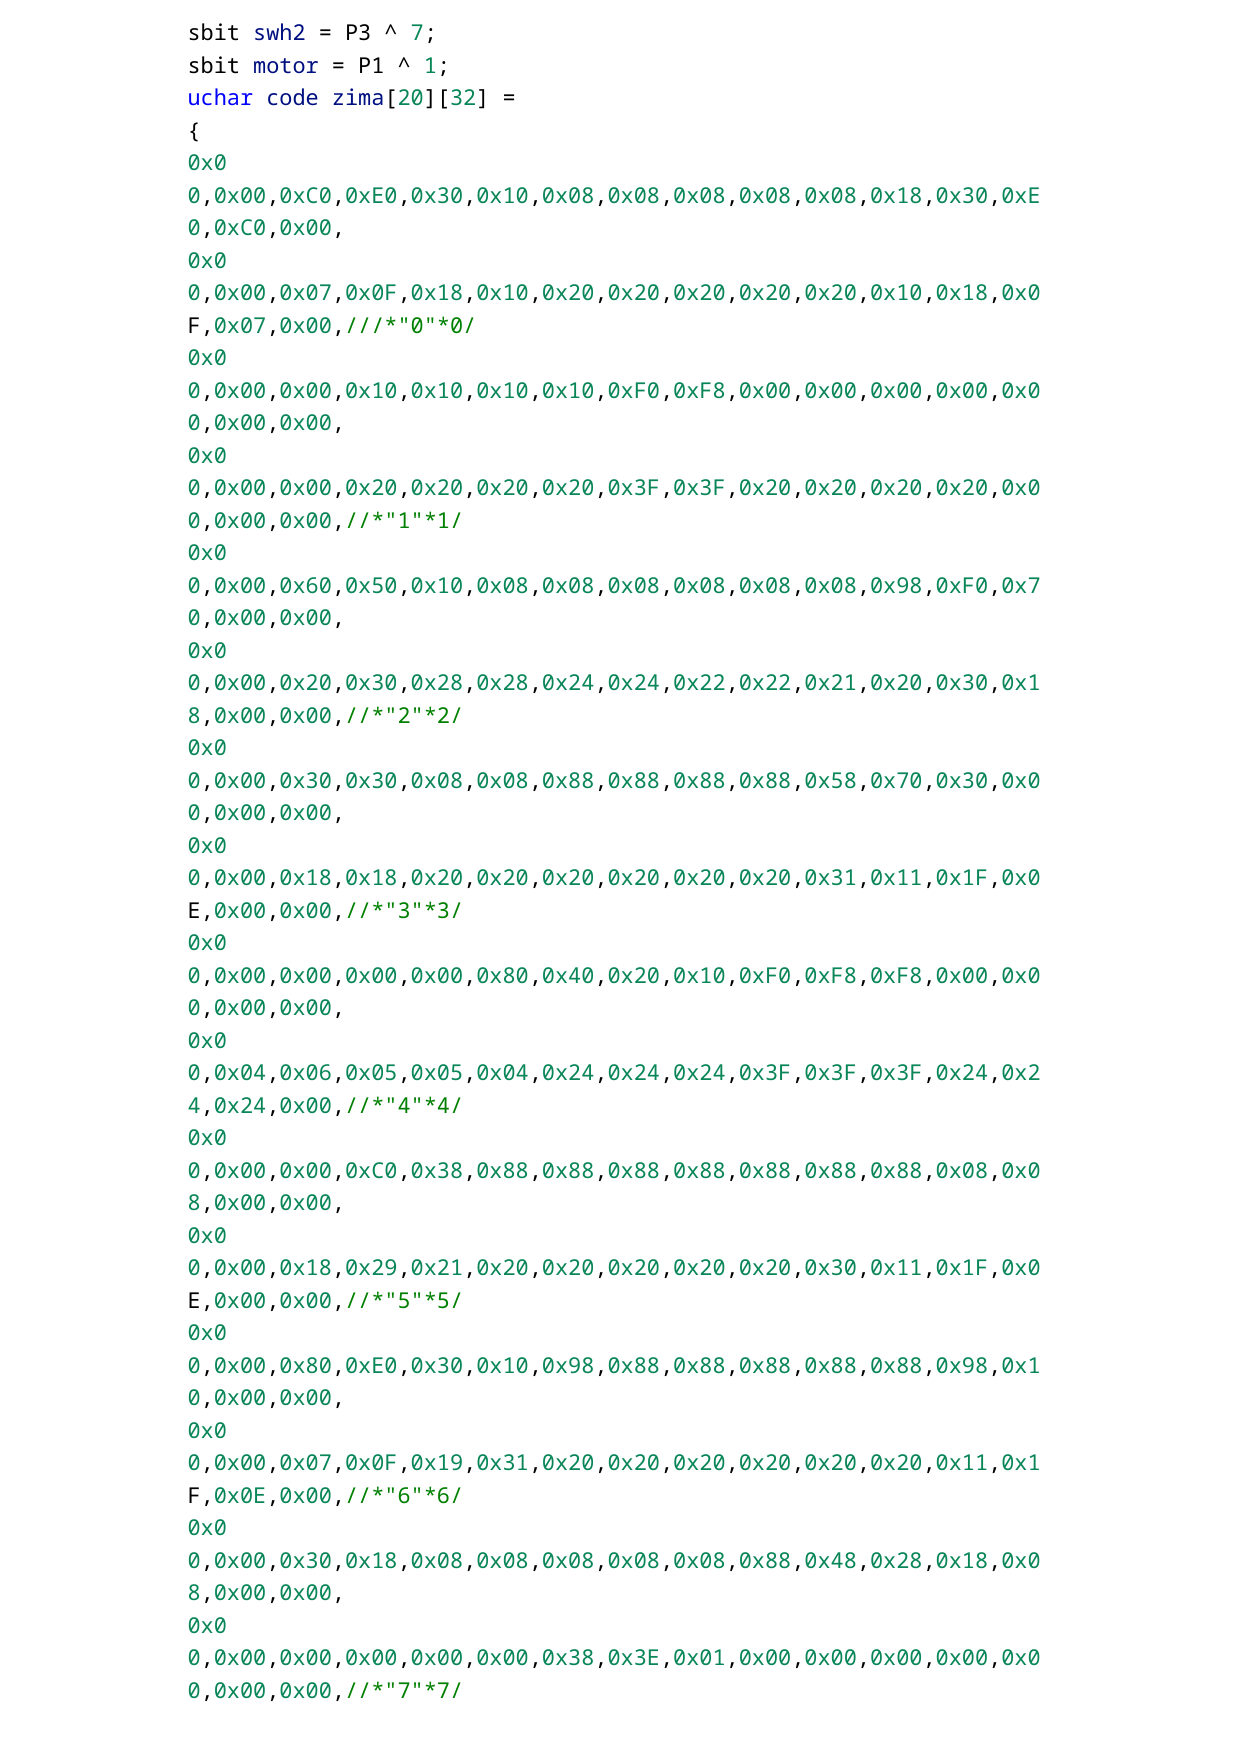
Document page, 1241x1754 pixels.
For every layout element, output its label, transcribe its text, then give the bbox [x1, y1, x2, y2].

text 4,0x24,0x00,//*"4"*4/ [187, 1088, 1053, 1121]
text 0,0x00,0x00, [187, 601, 1053, 633]
text E,0x00,0x00,//*"3"*3/ [187, 893, 1053, 926]
text 0x00,0x00,0x00,0x10,0x10,0x10,0x10,0xF0,0xF8,0x00,0x00,0x00,0x00,0x0 [187, 341, 1053, 406]
text 0x00,0x00,0x00,0xC0,0x38,0x88,0x88,0x88,0x88,0x88,0x88,0x88,0x08,0x0 [187, 1121, 1053, 1186]
text F,0x0E,0x00,//*"6"*6/ [187, 1478, 1053, 1511]
text 0x00,0x00,0x00,0x00,0x00,0x00,0x38,0x3E,0x01,0x00,0x00,0x00,0x00,0x0 [187, 1608, 1053, 1673]
text 0,0x00,0x00, [187, 1381, 1053, 1413]
text 0x00,0x00,0x00,0x00,0x00,0x80,0x40,0x20,0x10,0xF0,0xF8,0xF8,0x00,0x0 [187, 926, 1053, 991]
text E,0x00,0x00,//*"5"*5/ [187, 1283, 1053, 1316]
text 0x00,0x00,0x30,0x30,0x08,0x08,0x88,0x88,0x88,0x88,0x58,0x70,0x30,0x0 [187, 731, 1053, 796]
text sbit motor = P1 ^ 1; [187, 48, 1053, 81]
text 0x00,0x00,0x07,0x0F,0x18,0x10,0x20,0x20,0x20,0x20,0x20,0x10,0x18,0x0 [187, 243, 1053, 308]
text uchar code zima[20][32] = [187, 81, 1053, 113]
text 0,0x00,0x00, [187, 406, 1053, 438]
text 0x00,0x00,0x20,0x30,0x28,0x28,0x24,0x24,0x22,0x22,0x21,0x20,0x30,0x1 [187, 633, 1053, 698]
text 0,0xC0,0x00, [187, 211, 1053, 243]
text 0x00,0x00,0x60,0x50,0x10,0x08,0x08,0x08,0x08,0x08,0x08,0x98,0xF0,0x7 [187, 536, 1053, 601]
text 0x00,0x04,0x06,0x05,0x05,0x04,0x24,0x24,0x24,0x3F,0x3F,0x3F,0x24,0x2 [187, 1023, 1053, 1088]
text { [187, 113, 1053, 146]
text F,0x07,0x00,///*"0"*0/ [187, 308, 1053, 341]
text 0,0x00,0x00,//*"1"*1/ [187, 503, 1053, 536]
text 0x00,0x00,0x18,0x29,0x21,0x20,0x20,0x20,0x20,0x20,0x30,0x11,0x1F,0x0 [187, 1218, 1053, 1283]
text 8,0x00,0x00,//*"2"*2/ [187, 698, 1053, 731]
text 0x00,0x00,0x80,0xE0,0x30,0x10,0x98,0x88,0x88,0x88,0x88,0x88,0x98,0x1 [187, 1316, 1053, 1381]
text sbit swh2 = P3 ^ 7; [187, 16, 1053, 48]
text 8,0x00,0x00, [187, 1576, 1053, 1608]
text 0,0x00,0x00, [187, 991, 1053, 1023]
text 0x00,0x00,0x30,0x18,0x08,0x08,0x08,0x08,0x08,0x88,0x48,0x28,0x18,0x0 [187, 1511, 1053, 1576]
text 0x00,0x00,0x00,0x20,0x20,0x20,0x20,0x3F,0x3F,0x20,0x20,0x20,0x20,0x0 [187, 438, 1053, 503]
text 0,0x00,0x00,//*"7"*7/ [187, 1673, 1053, 1706]
text 0x00,0x00,0x07,0x0F,0x19,0x31,0x20,0x20,0x20,0x20,0x20,0x20,0x11,0x1 [187, 1413, 1053, 1478]
text 0,0x00,0x00, [187, 796, 1053, 828]
text 0x00,0x00,0xC0,0xE0,0x30,0x10,0x08,0x08,0x08,0x08,0x08,0x18,0x30,0xE [187, 146, 1053, 211]
text 0x00,0x00,0x18,0x18,0x20,0x20,0x20,0x20,0x20,0x20,0x31,0x11,0x1F,0x0 [187, 828, 1053, 893]
text 8,0x00,0x00, [187, 1186, 1053, 1218]
